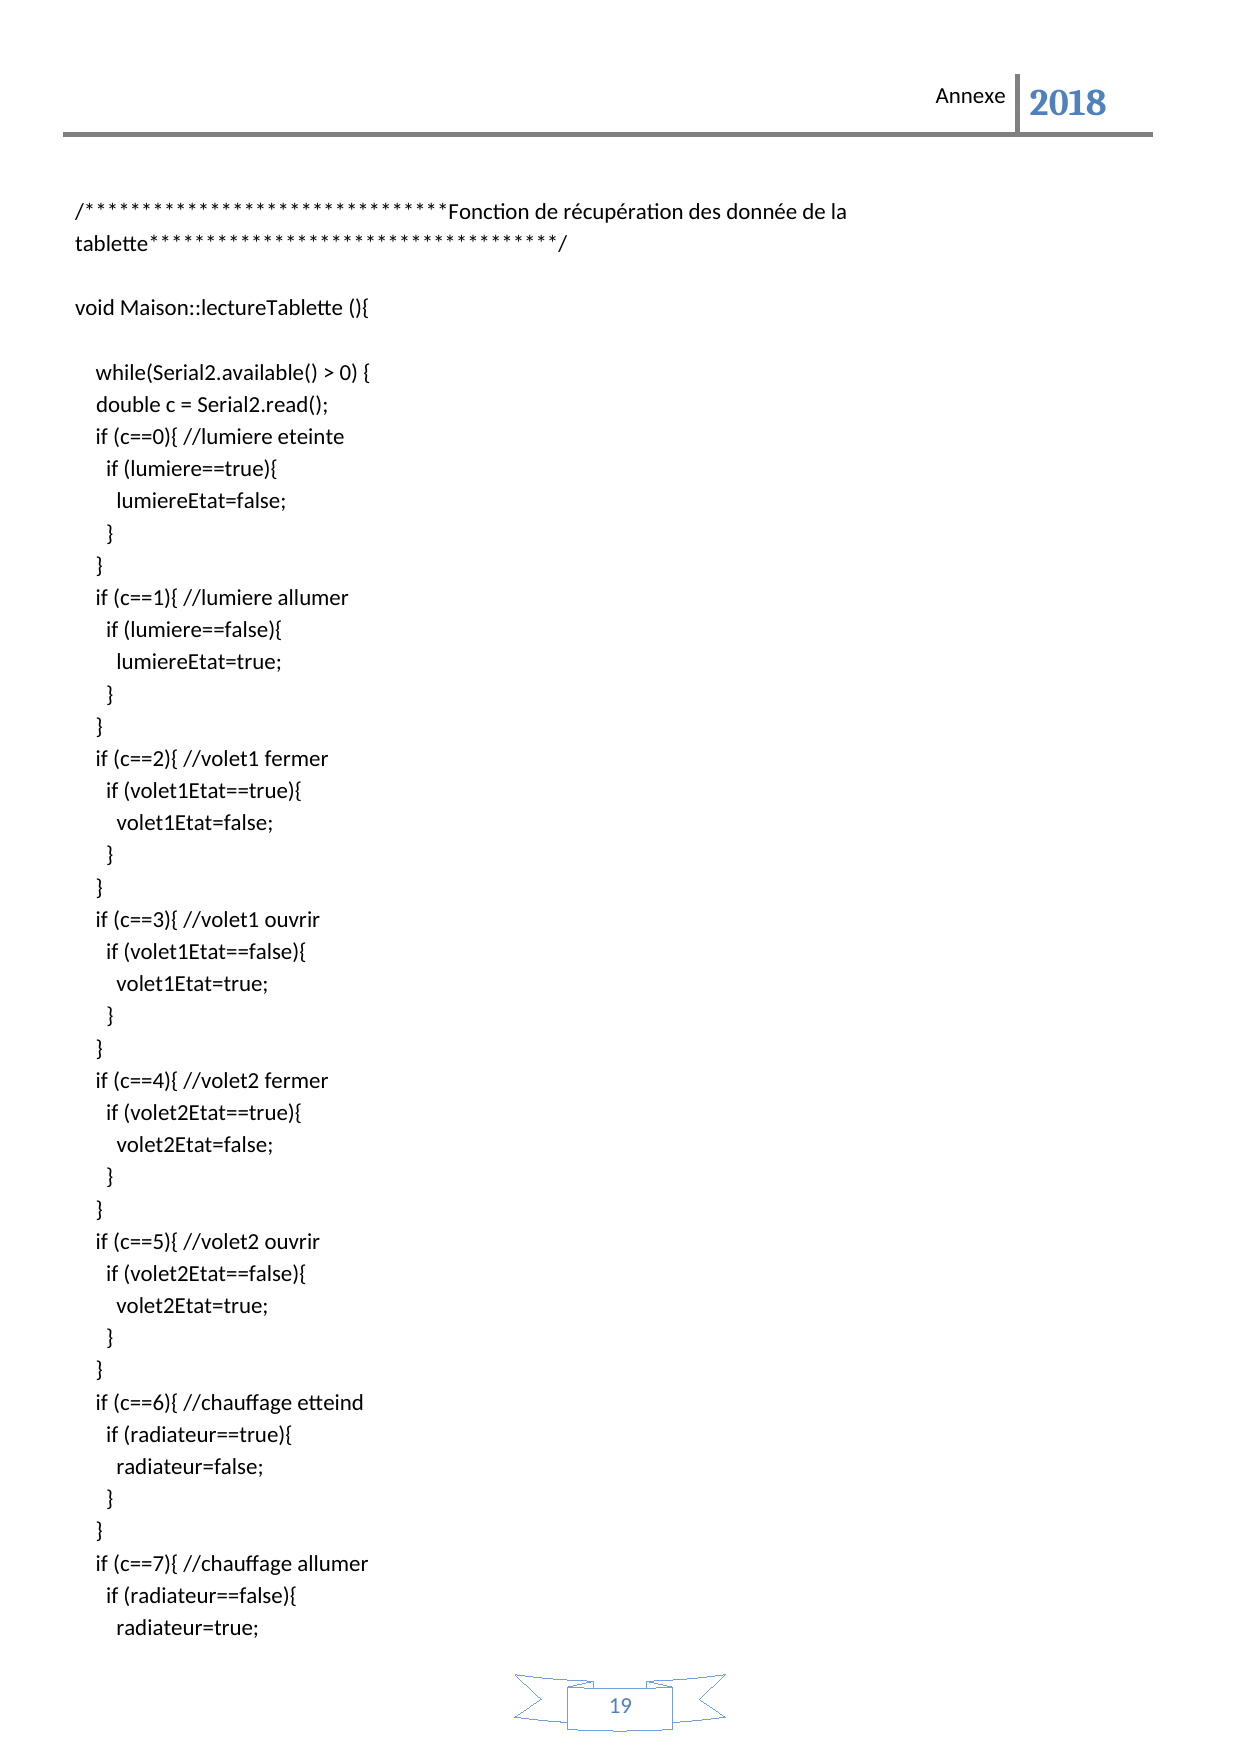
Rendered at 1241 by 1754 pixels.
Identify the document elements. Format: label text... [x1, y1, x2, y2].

text if (c==2){ //volet1 fermer [75, 744, 1165, 772]
text volet2Etat=false; [75, 1130, 1165, 1158]
text if (c==5){ //volet2 ouvrir [75, 1227, 1165, 1255]
text if (radiateur==false){ [75, 1581, 1165, 1609]
text if (volet1Etat==true){ [75, 776, 1165, 804]
text if (volet2Etat==false){ [75, 1259, 1165, 1287]
text } [75, 1195, 1165, 1223]
text if (c==6){ //chauffage etteind [75, 1388, 1165, 1416]
text if (radiateur==true){ [75, 1420, 1165, 1448]
text if (c==7){ //chauffage allumer [75, 1549, 1165, 1577]
text } [75, 1162, 1165, 1191]
text if (volet1Etat==false){ [75, 937, 1165, 965]
text void Maison::lectureTablette (){ [75, 293, 1165, 321]
text } [75, 712, 1165, 740]
text } [75, 1034, 1165, 1062]
text lumiereEtat=false; [75, 487, 1165, 514]
text while(Serial2.available() > 0) { [75, 358, 1165, 386]
text if (c==3){ //volet1 ouvrir [75, 905, 1165, 933]
text } [75, 873, 1165, 901]
text volet1Etat=false; [75, 808, 1165, 836]
text if (c==4){ //volet2 fermer [75, 1066, 1165, 1094]
text } [75, 680, 1165, 708]
text if (volet2Etat==true){ [75, 1098, 1165, 1126]
text if (lumiere==true){ [75, 454, 1165, 482]
text } [75, 1484, 1165, 1512]
text radiateur=false; [75, 1452, 1165, 1480]
text } [75, 1517, 1165, 1544]
text /********************************Fonction de récupération des donnée de la tablette************************************/ [75, 197, 1165, 257]
text radiateur=true; [75, 1613, 1165, 1641]
text } [75, 551, 1165, 579]
text } [75, 1002, 1165, 1029]
text volet1Etat=true; [75, 969, 1165, 997]
text volet2Etat=true; [75, 1291, 1165, 1319]
text double c = Serial2.read(); [75, 390, 1165, 418]
text if (c==1){ //lumiere allumer [75, 583, 1165, 611]
text } [75, 841, 1165, 869]
text if (c==0){ //lumiere eteinte [75, 422, 1165, 450]
text } [75, 1356, 1165, 1384]
text } [75, 519, 1165, 547]
text if (lumiere==false){ [75, 615, 1165, 643]
text } [75, 1323, 1165, 1351]
text lumiereEtat=true; [75, 647, 1165, 676]
